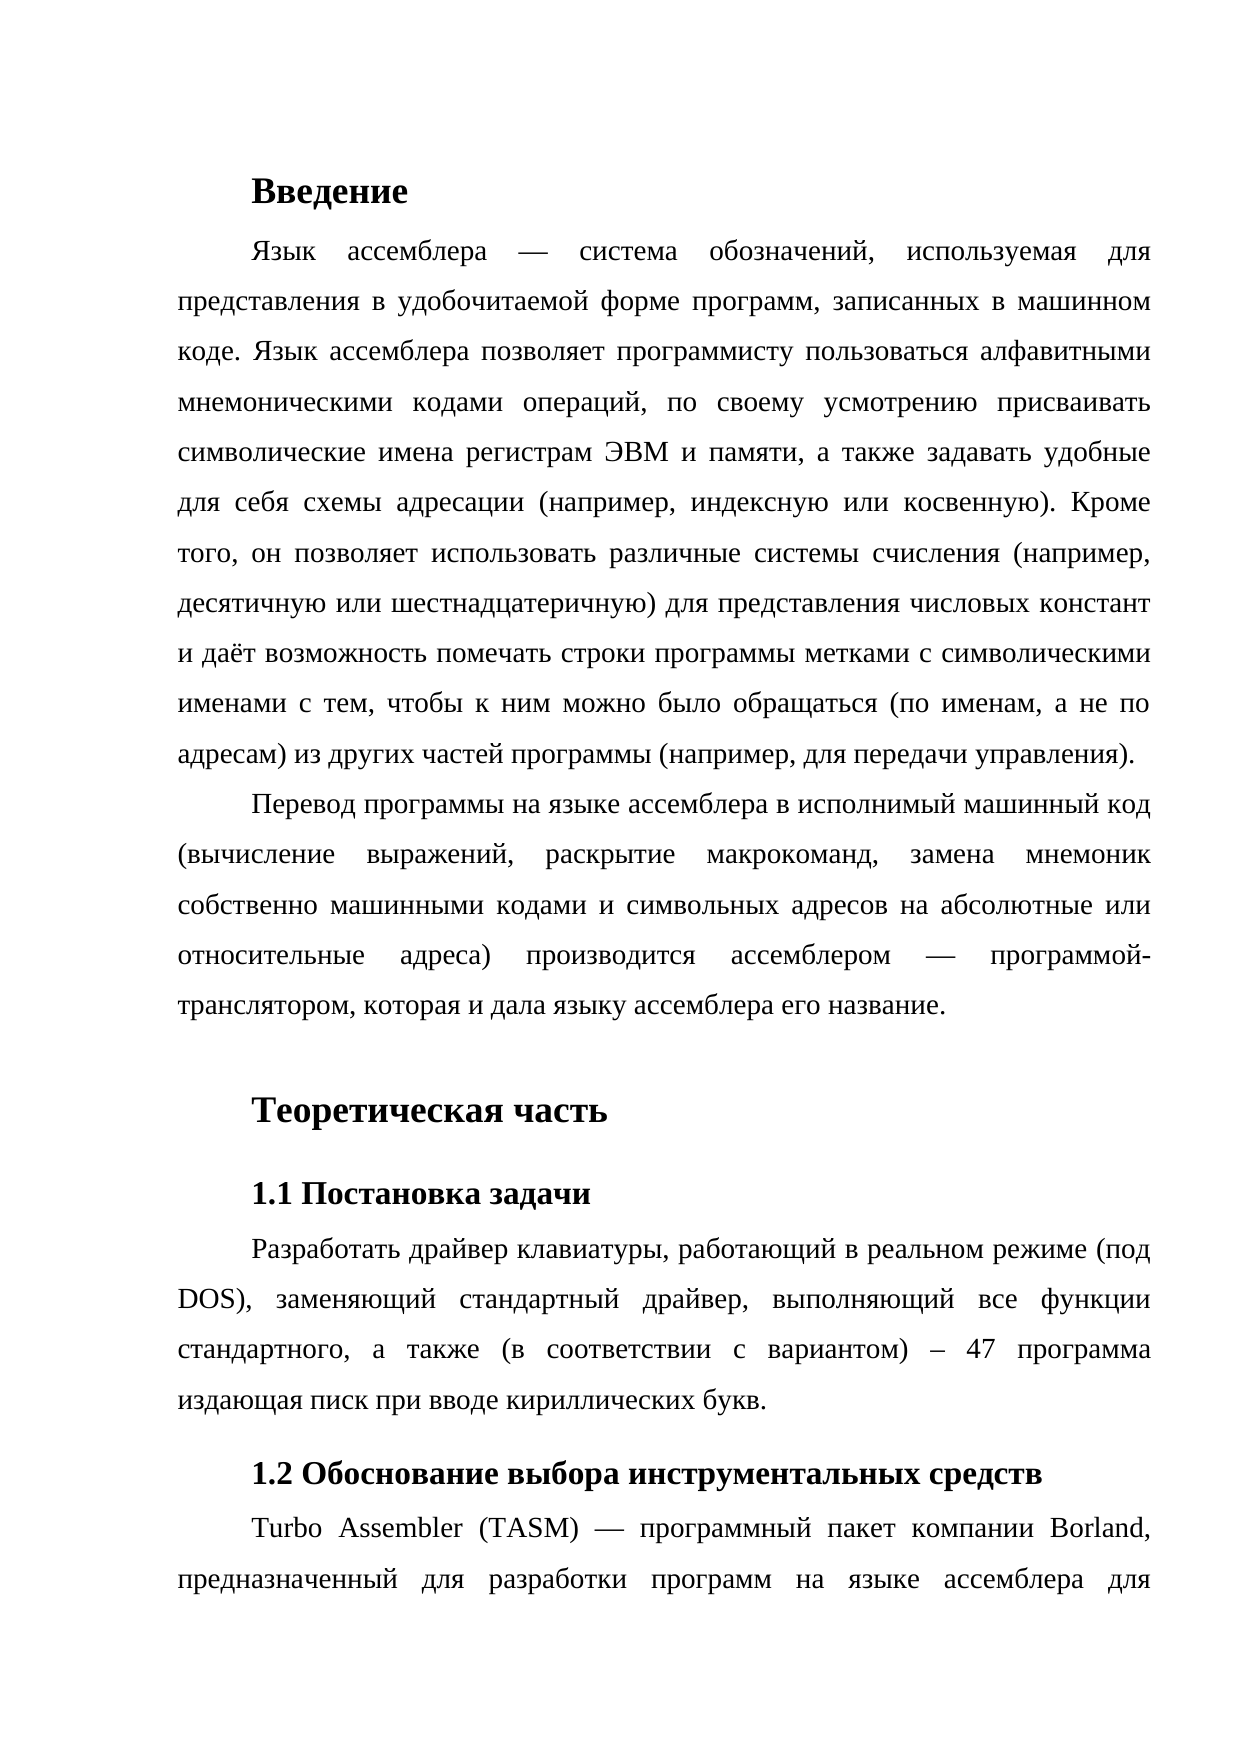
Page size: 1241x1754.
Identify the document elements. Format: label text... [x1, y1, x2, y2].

subtitle Введение [177, 168, 1152, 211]
text Разработать драйвер клавиатуры, работающий в реальном режиме (под DOS), заменяющий стандартный драйвер, выполняющий все функции стандартного, а также (в соответствии с вариантом) – 47 программа издающая писк при вводе кириллических букв. [177, 1231, 1152, 1415]
subtitle 1.2 Обоснование выбора инструментальных средств [177, 1453, 1152, 1491]
text Перевод программы на языке ассемблера в исполнимый машинный код (вычисление выражений, раскрытие макрокоманд, замена мнемоник собственно машинными кодами и символьных адресов на абсолютные или относительные адреса) производится ассемблером — программой-транслятором, которая и дала языку ассемблера его название. [177, 786, 1152, 1021]
text Язык ассемблера — система обозначений, используемая для представления в удобочитаемой форме программ, записанных в машинном коде. Язык ассемблера позволяет программисту пользоваться алфавитными мнемоническими кодами операций, по своему усмотрению присваивать символические имена регистрам ЭВМ и памяти, а также задавать удобные для себя схемы адресации (например, индексную или косвенную). Кроме того, он позволяет использовать различные системы счисления (например, десятичную или шестнадцатеричную) для представления числовых констант и даёт возможность помечать строки программы метками с символическими именами с тем, чтобы к ним можно было обращаться (по именам, а не по адресам) из других частей программы (например, для передачи управления). [177, 233, 1152, 769]
subtitle 1.1 Постановка задачи [177, 1173, 1152, 1212]
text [177, 1510, 1152, 1594]
subtitle Теоретическая часть [177, 1088, 1152, 1131]
